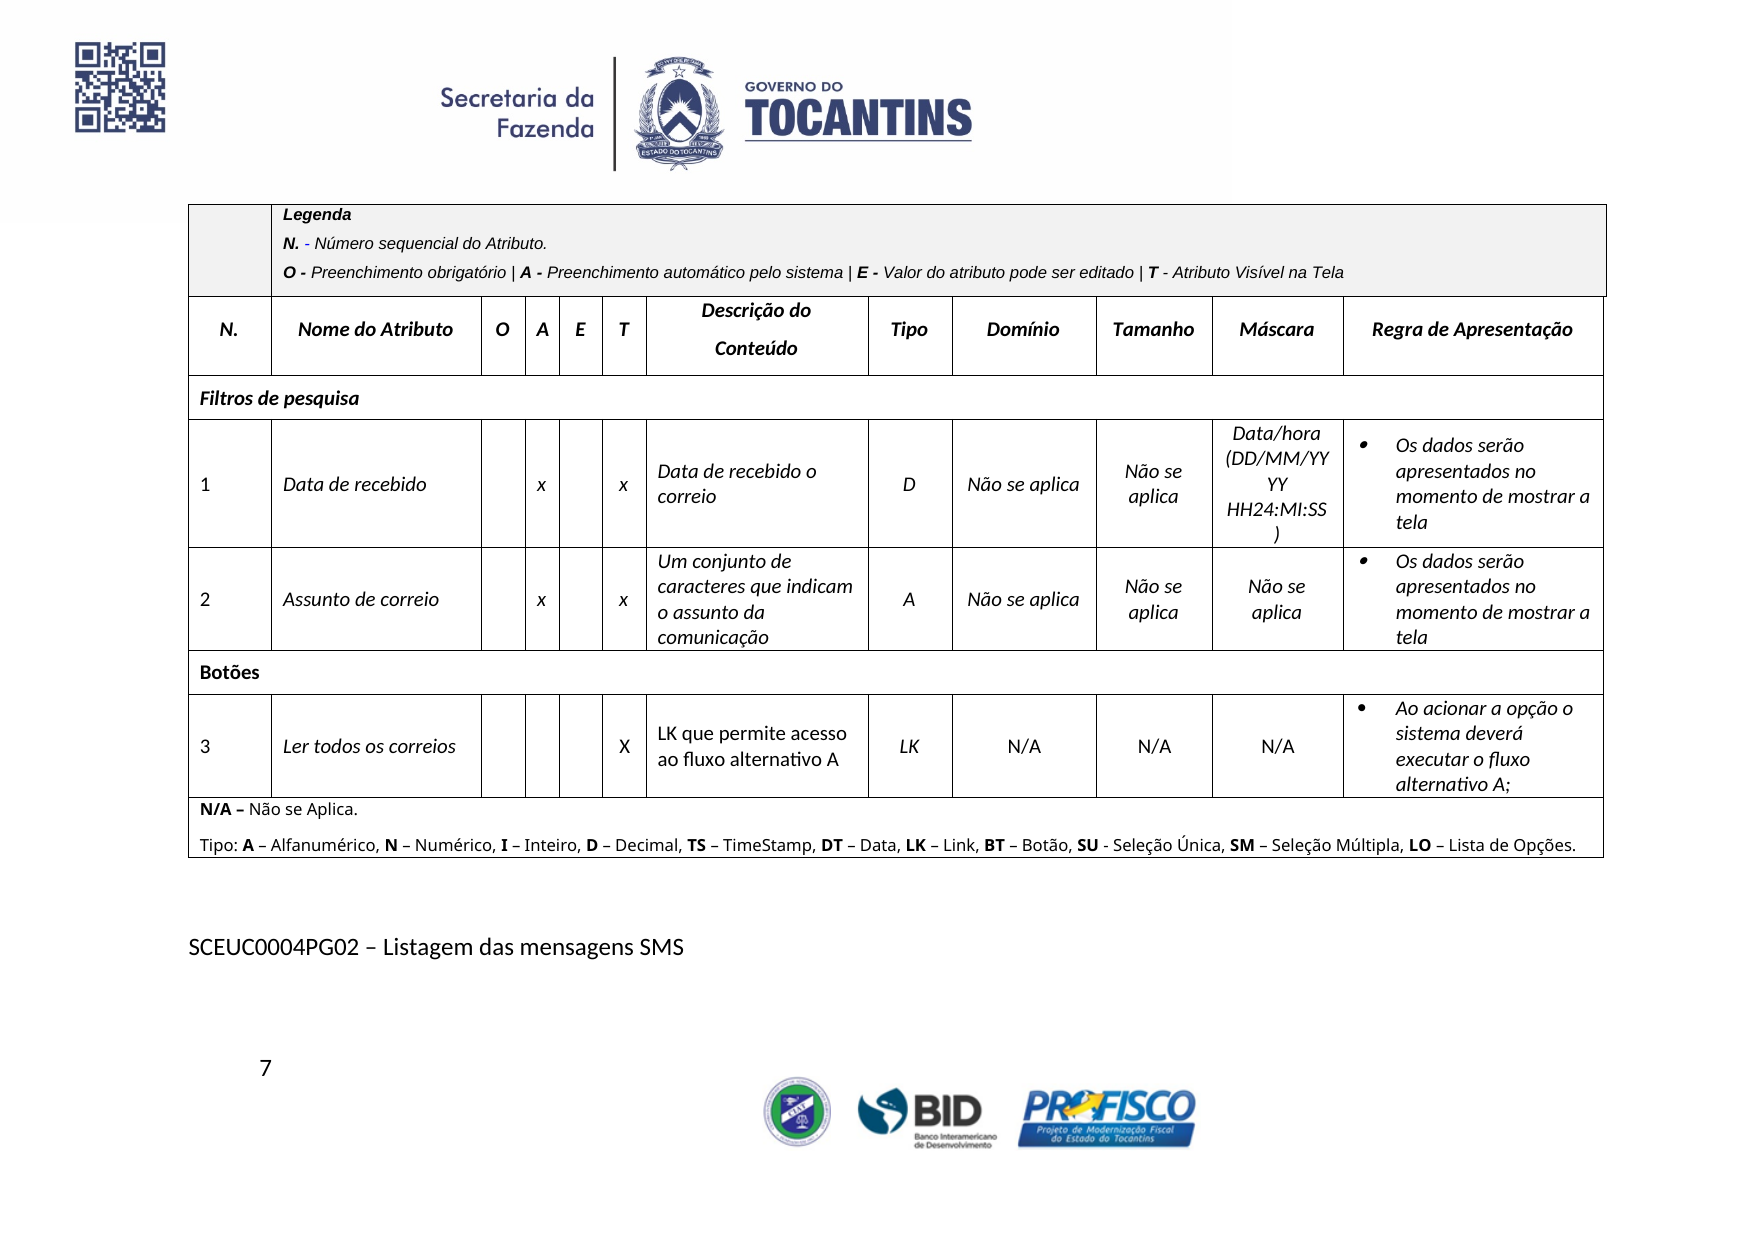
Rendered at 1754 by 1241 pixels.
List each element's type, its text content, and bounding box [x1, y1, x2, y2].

table_cell Não se aplica [953, 420, 1096, 547]
table_cell Não se aplica [1213, 548, 1343, 650]
table_cell Regra de Apresentação [1344, 297, 1603, 375]
table_cell Ao acionar a opção o sistema deverá executar o fluxo alternativo A; [1344, 695, 1603, 797]
table_cell [560, 548, 602, 650]
table_cell x [526, 420, 559, 547]
picture [761, 1076, 1202, 1151]
table_header [189, 205, 271, 296]
table_cell [560, 695, 602, 797]
table_cell Assunto de correio [272, 548, 481, 650]
table_cell Os dados serão apresentados no momento de mostrar a tela [1344, 548, 1603, 650]
table_cell [526, 695, 559, 797]
text SCEUC0004PG02 – Listagem das mensagens SMS [188, 931, 1606, 962]
table_cell x [526, 548, 559, 650]
table_cell Um conjunto de caracteres que indicam o assunto da comunicação [647, 548, 868, 650]
table_cell Tipo [869, 297, 952, 375]
table_cell Descrição do Conteúdo [647, 297, 868, 375]
table_cell Filtros de pesquisa [189, 376, 1603, 419]
table_cell [560, 420, 602, 547]
table_cell Tamanho [1097, 297, 1212, 375]
table_cell O [482, 297, 525, 375]
table_cell N/A [1097, 695, 1212, 797]
table_cell [482, 420, 525, 547]
table_cell Ler todos os correios [272, 695, 481, 797]
table_cell Não se aplica [1097, 548, 1212, 650]
table_cell [482, 695, 525, 797]
table_cell 3 [189, 695, 271, 797]
table_cell x [603, 548, 646, 650]
table_cell Não se aplica [953, 548, 1096, 650]
table_cell A [526, 297, 559, 375]
table_cell Botões [189, 651, 1603, 694]
table_cell Máscara [1213, 297, 1343, 375]
table_cell LK [869, 695, 952, 797]
table_cell N/A [1213, 695, 1343, 797]
picture [0, 0, 1232, 223]
table_cell Nome do Atributo [272, 297, 481, 375]
table_cell N. [189, 297, 271, 375]
table_cell Os dados serão apresentados no momento de mostrar a tela [1344, 420, 1603, 547]
table_cell X [603, 695, 646, 797]
table_cell LK que permite acesso ao fluxo alternativo A [647, 695, 868, 797]
table_cell T [603, 297, 646, 375]
table_cell A [869, 548, 952, 650]
table_cell N/A – Não se Aplica. Tipo: A – Alfanumérico, N – Numérico, I – Inteiro, D – Decimal, TS – TimeStamp, DT – Data, LK – Link, BT – Botão, SU - Seleção Única, SM – Seleção Múltipla, LO – Lista de Opções. [189, 798, 1603, 857]
table_header Legenda N. - Número sequencial do Atributo. O - Preenchimento obrigatório | A - Preenchimento automático pelo sistema | E - Valor do atributo pode ser editado | T - Atributo Visível na Tela [272, 205, 1606, 296]
table_cell [482, 548, 525, 650]
table_cell 2 [189, 548, 271, 650]
table_cell x [603, 420, 646, 547]
table_cell N/A [953, 695, 1096, 797]
table_cell Data de recebido o correio [647, 420, 868, 547]
table_cell Não se aplica [1097, 420, 1212, 547]
table_cell 1 [189, 420, 271, 547]
table_cell E [560, 297, 602, 375]
table_cell Data de recebido [272, 420, 481, 547]
table_cell Data/hora (DD/MM/YYYY HH24:MI:SS) [1213, 420, 1343, 547]
table_cell D [869, 420, 952, 547]
table_cell Domínio [953, 297, 1096, 375]
